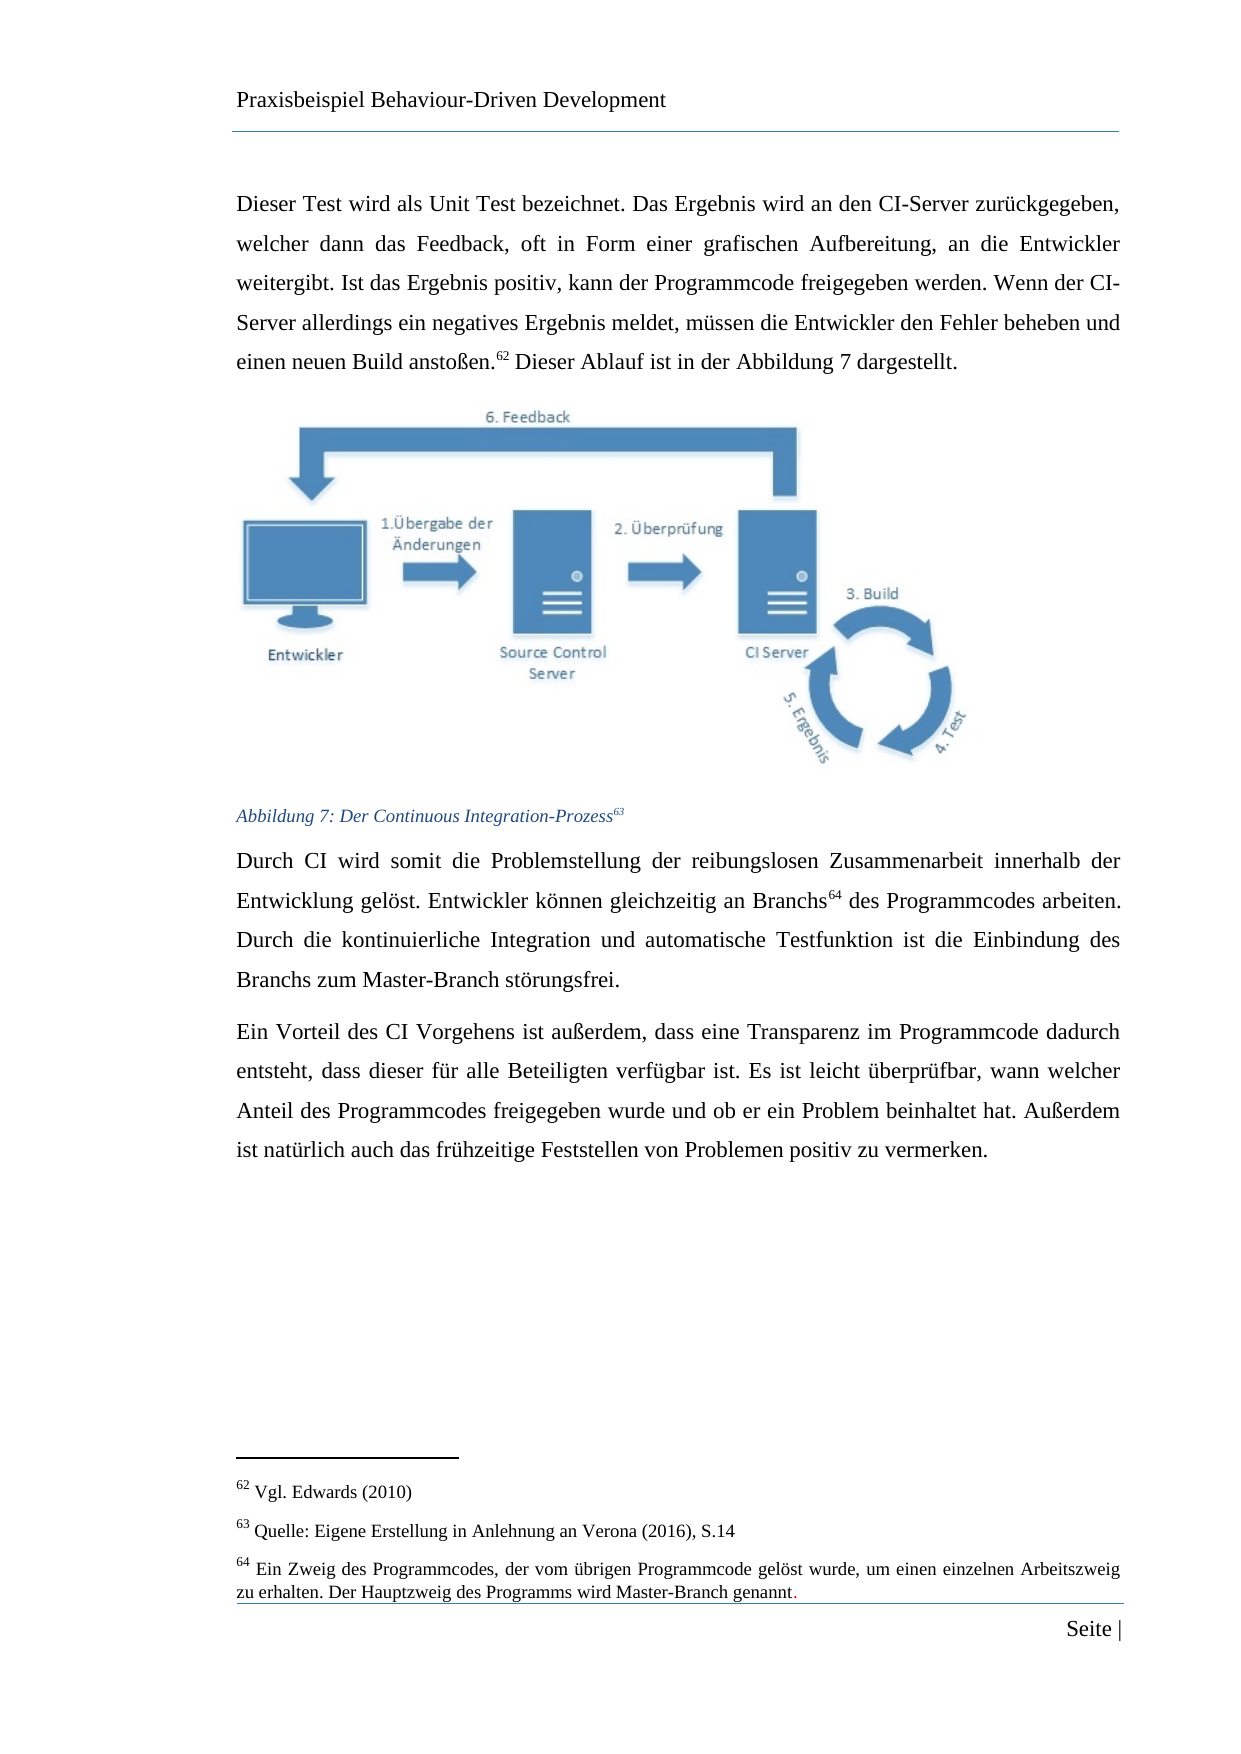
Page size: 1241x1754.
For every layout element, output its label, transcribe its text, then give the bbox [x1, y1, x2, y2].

text Durch CI wird somit die Problemstellung der reibungslosen Zusammenarbeit innerhalb der Entwicklung gelöst. Entwickler können gleichzeitig an Branchs des Programmcodes arbeiten. Durch die kontinuierliche Integration und automatische Testfunktion ist die Einbindung des Branchs zum Master-Branch störungsfrei. [236, 848, 1122, 992]
text Ein Vorteil des CI Vorgehens ist außerdem, dass eine Transparenz im Programmcode dadurch entsteht, dass dieser für alle Beteiligten verfügbar ist. Es ist leicht überprüfbar, wann welcher Anteil des Programmcodes freigegeben wurde und ob er ein Problem beinhaltet hat. Außerdem ist natürlich auch das frühzeitige Feststellen von Problemen positiv zu vermerken. [236, 1018, 1122, 1163]
picture [236, 400, 984, 780]
